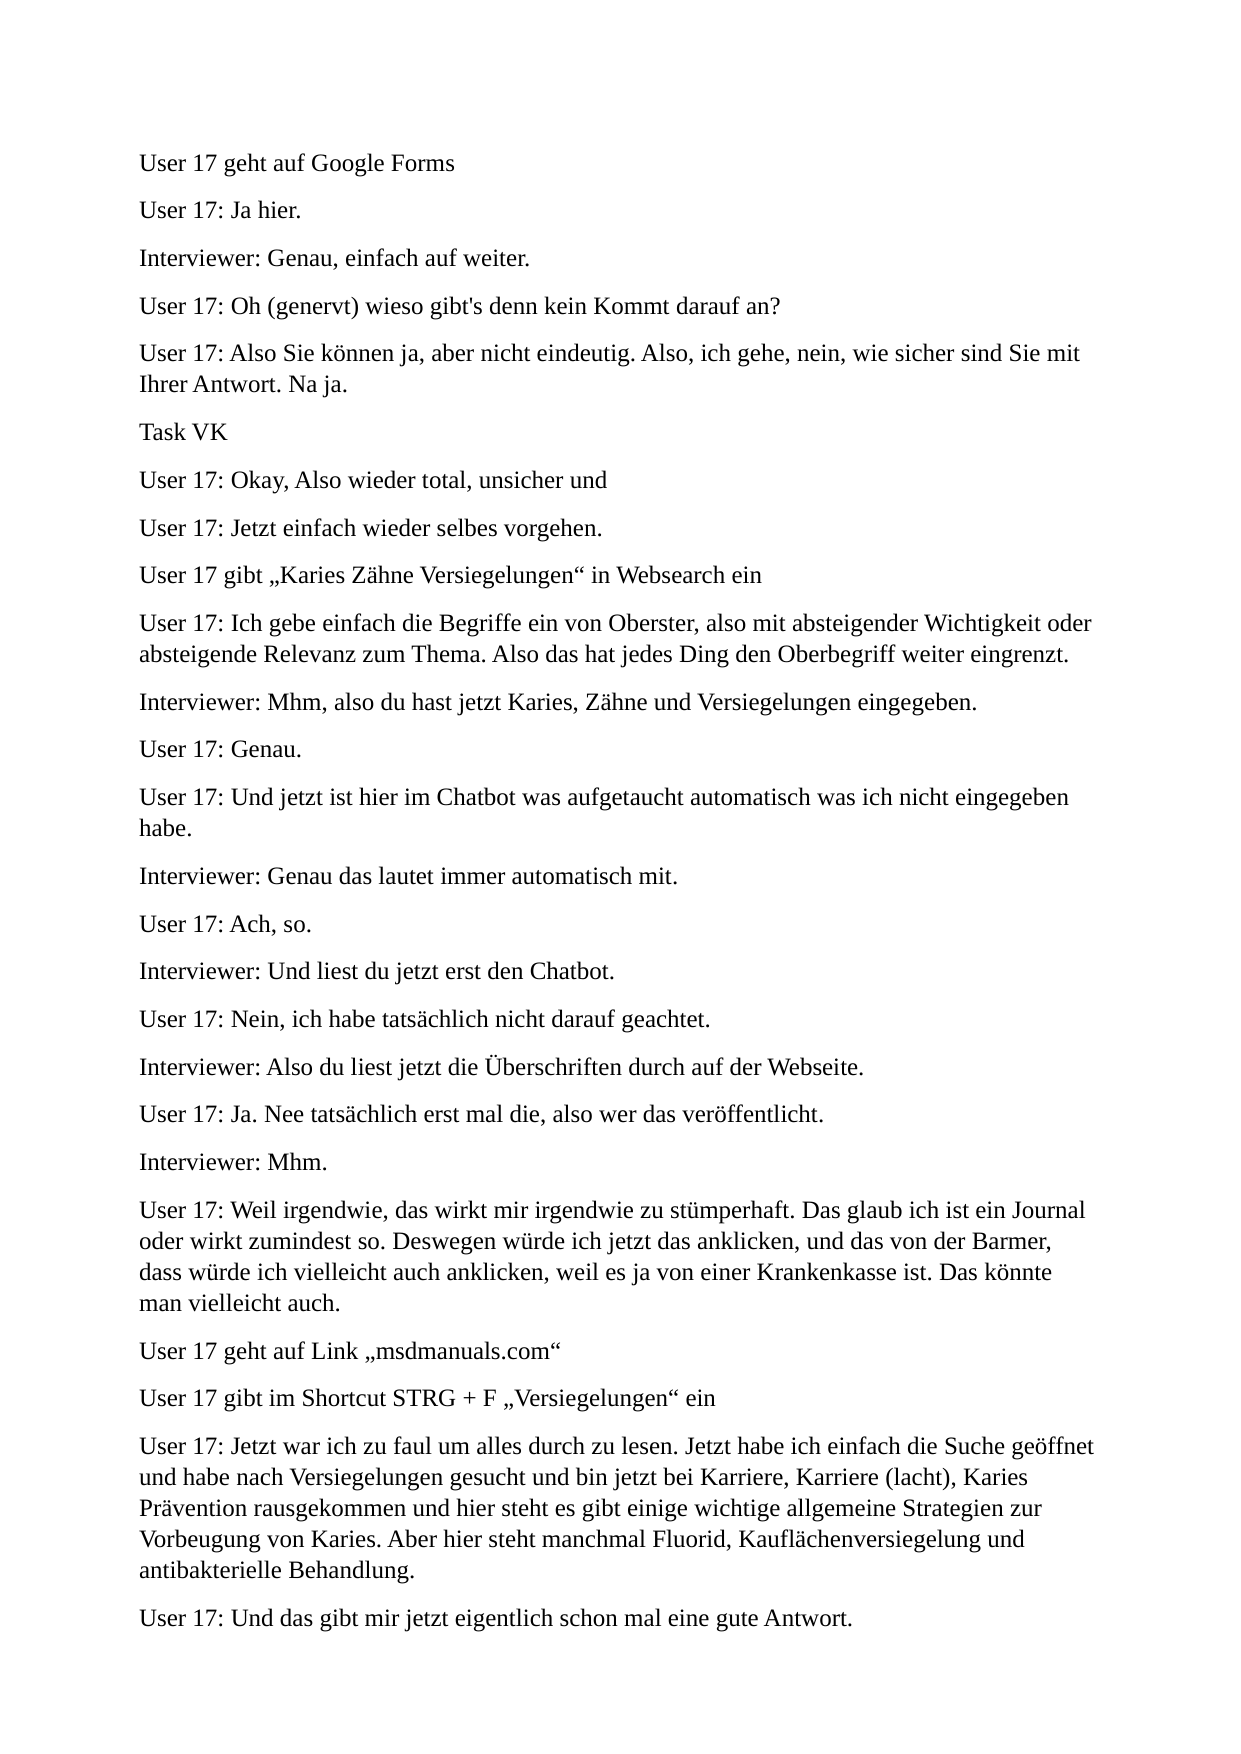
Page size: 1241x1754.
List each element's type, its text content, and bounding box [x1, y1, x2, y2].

text User 17: Genau. [139, 734, 1101, 763]
text User 17: Und jetzt ist hier im Chatbot was aufgetaucht automatisch was ich nicht eingegeben habe. [139, 782, 1101, 842]
text Interviewer: Mhm. [139, 1147, 1101, 1176]
text User 17: Ich gebe einfach die Begriffe ein von Oberster, also mit absteigender Wichtigkeit oder absteigende Relevanz zum Thema. Also das hat jedes Ding den Oberbegriff weiter eingrenzt. [139, 608, 1101, 668]
text User 17: Und das gibt mir jetzt eigentlich schon mal eine gute Antwort. [139, 1603, 1101, 1632]
text User 17: Jetzt einfach wieder selbes vorgehen. [139, 513, 1101, 541]
text User 17: Weil irgendwie, das wirkt mir irgendwie zu stümperhaft. Das glaub ich ist ein Journal oder wirkt zumindest so. Deswegen würde ich jetzt das anklicken, und das von der Barmer, dass würde ich vielleicht auch anklicken, weil es ja von einer Krankenkasse ist. Das könnte man vielleicht auch. [139, 1195, 1101, 1317]
text Task VK [139, 417, 1101, 446]
text User 17 gibt im Shortcut STRG + F „Versiegelungen“ ein [139, 1383, 1101, 1412]
text User 17: Oh (genervt) wieso gibt's denn kein Kommt darauf an? [139, 291, 1101, 319]
text User 17: Ach, so. [139, 909, 1101, 937]
text Interviewer: Und liest du jetzt erst den Chatbot. [139, 956, 1101, 985]
text User 17: Okay, Also wieder total, unsicher und [139, 465, 1101, 494]
text User 17: Ja hier. [139, 195, 1101, 224]
text User 17: Nein, ich habe tatsächlich nicht darauf geachtet. [139, 1004, 1101, 1033]
text User 17 geht auf Link „msdmanuals.com“ [139, 1336, 1101, 1364]
text User 17: Jetzt war ich zu faul um alles durch zu lesen. Jetzt habe ich einfach die Suche geöffnet und habe nach Versiegelungen gesucht und bin jetzt bei Karriere, Karriere (lacht), Karies Prävention rausgekommen und hier steht es gibt einige wichtige allgemeine Strategien zur Vorbeugung von Karies. Aber hier steht manchmal Fluorid, Kauflächenversiegelung und antibakterielle Behandlung. [139, 1431, 1101, 1584]
text User 17 gibt „Karies Zähne Versiegelungen“ in Websearch ein [139, 560, 1101, 589]
text User 17: Ja. Nee tatsächlich erst mal die, also wer das veröffentlicht. [139, 1099, 1101, 1128]
text Interviewer: Also du liest jetzt die Überschriften durch auf der Webseite. [139, 1052, 1101, 1081]
text Interviewer: Mhm, also du hast jetzt Karies, Zähne und Versiegelungen eingegeben. [139, 687, 1101, 716]
text User 17 geht auf Google Forms [139, 148, 1101, 176]
text Interviewer: Genau das lautet immer automatisch mit. [139, 861, 1101, 890]
text User 17: Also Sie können ja, aber nicht eindeutig. Also, ich gehe, nein, wie sicher sind Sie mit Ihrer Antwort. Na ja. [139, 338, 1101, 398]
text Interviewer: Genau, einfach auf weiter. [139, 243, 1101, 272]
